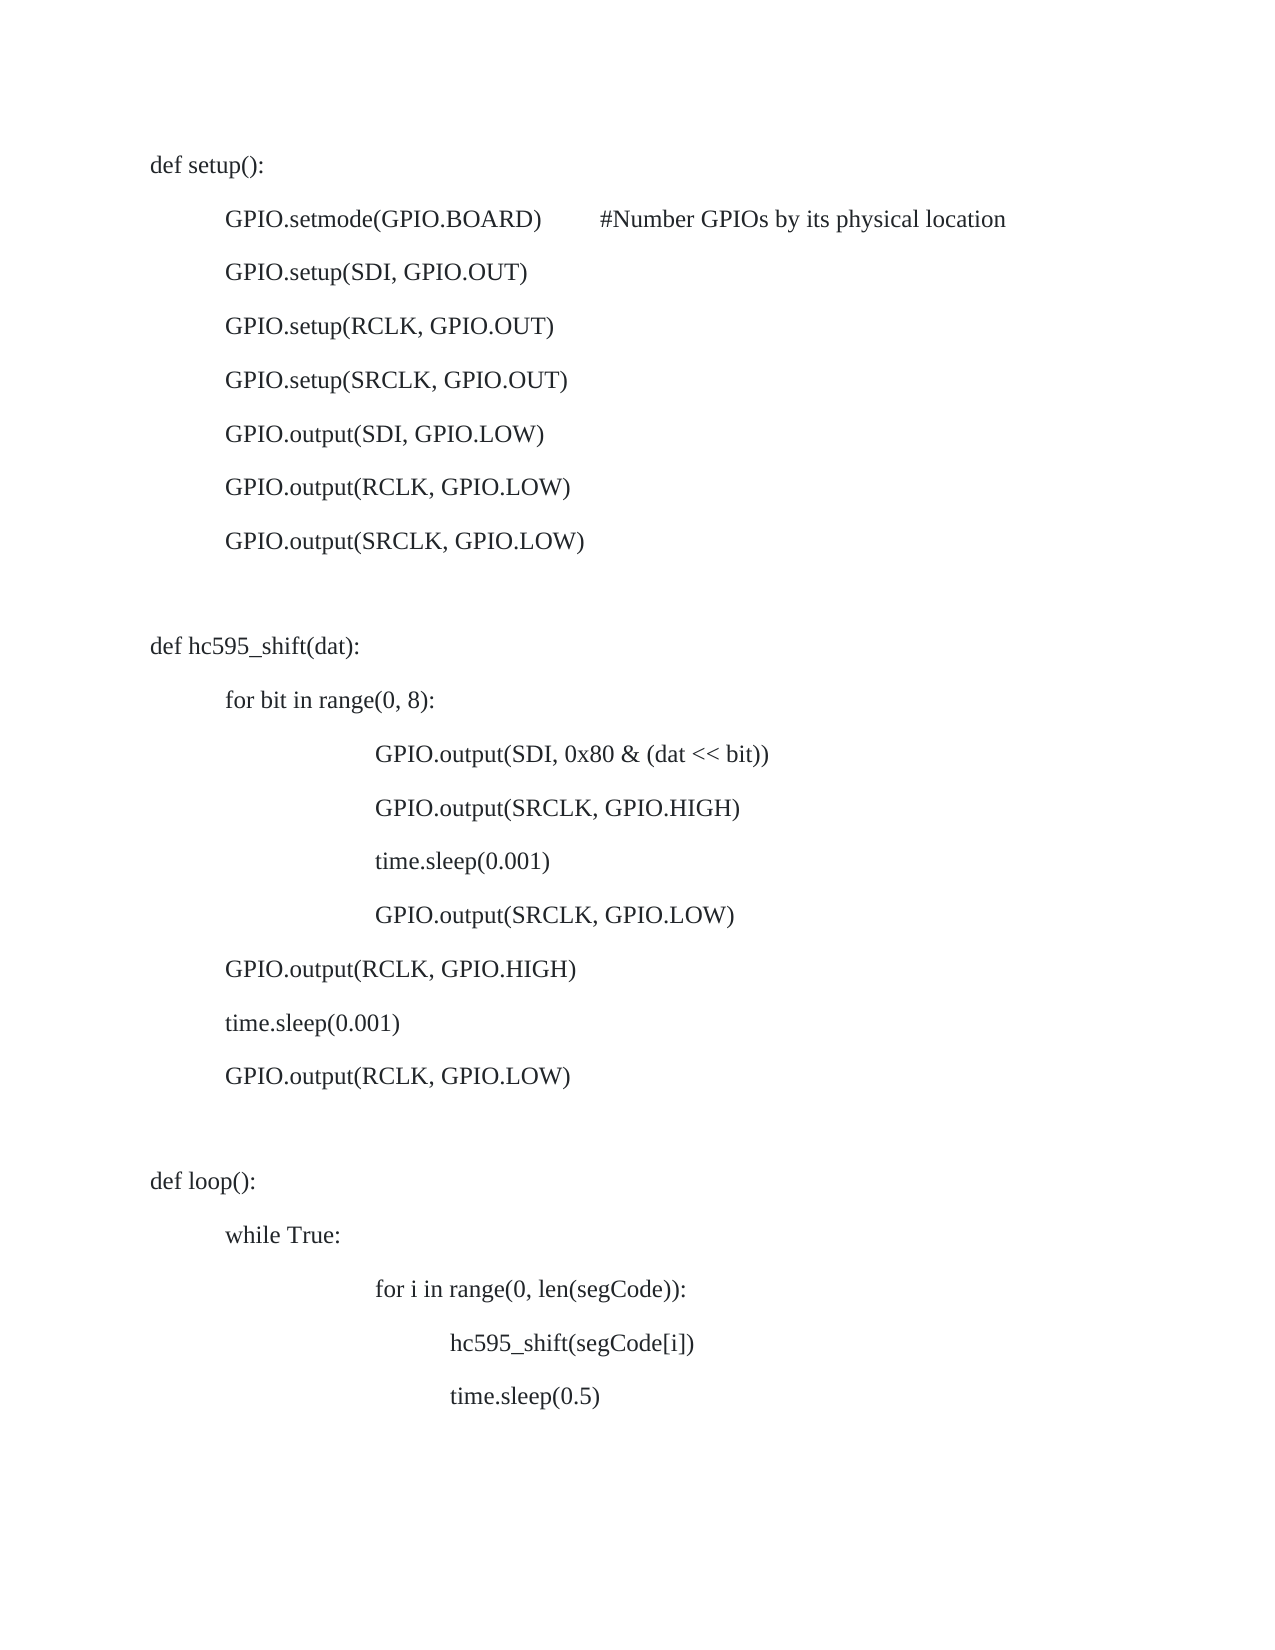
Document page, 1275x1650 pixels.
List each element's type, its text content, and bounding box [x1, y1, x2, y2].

text def hc595_shift(dat): [150, 631, 1125, 660]
text GPIO.output(SRCLK, GPIO.HIGH) [150, 793, 1125, 821]
text GPIO.output(RCLK, GPIO.HIGH) [150, 954, 1125, 983]
text GPIO.setup(RCLK, GPIO.OUT) [150, 311, 1125, 340]
text GPIO.output(RCLK, GPIO.LOW) [150, 472, 1125, 501]
text GPIO.output(RCLK, GPIO.LOW) [150, 1061, 1125, 1090]
text def setup(): [150, 150, 1125, 179]
text def loop(): [150, 1166, 1125, 1195]
text GPIO.output(SRCLK, GPIO.LOW) [150, 526, 1125, 555]
text hc595_shift(segCode[i]) [150, 1328, 1125, 1356]
text time.sleep(0.001) [150, 1008, 1125, 1036]
text for i in range(0, len(segCode)): [150, 1274, 1125, 1303]
text GPIO.output(SDI, GPIO.LOW) [150, 419, 1125, 447]
text GPIO.setmode(GPIO.BOARD) #Number GPIOs by its physical location [150, 204, 1125, 232]
text time.sleep(0.5) [150, 1381, 1125, 1410]
text GPIO.output(SRCLK, GPIO.LOW) [150, 900, 1125, 929]
text GPIO.setup(SRCLK, GPIO.OUT) [150, 365, 1125, 394]
text for bit in range(0, 8): [150, 685, 1125, 714]
text while True: [150, 1220, 1125, 1249]
text time.sleep(0.001) [150, 846, 1125, 875]
text GPIO.setup(SDI, GPIO.OUT) [150, 257, 1125, 286]
text GPIO.output(SDI, 0x80 & (dat << bit)) [150, 739, 1125, 768]
